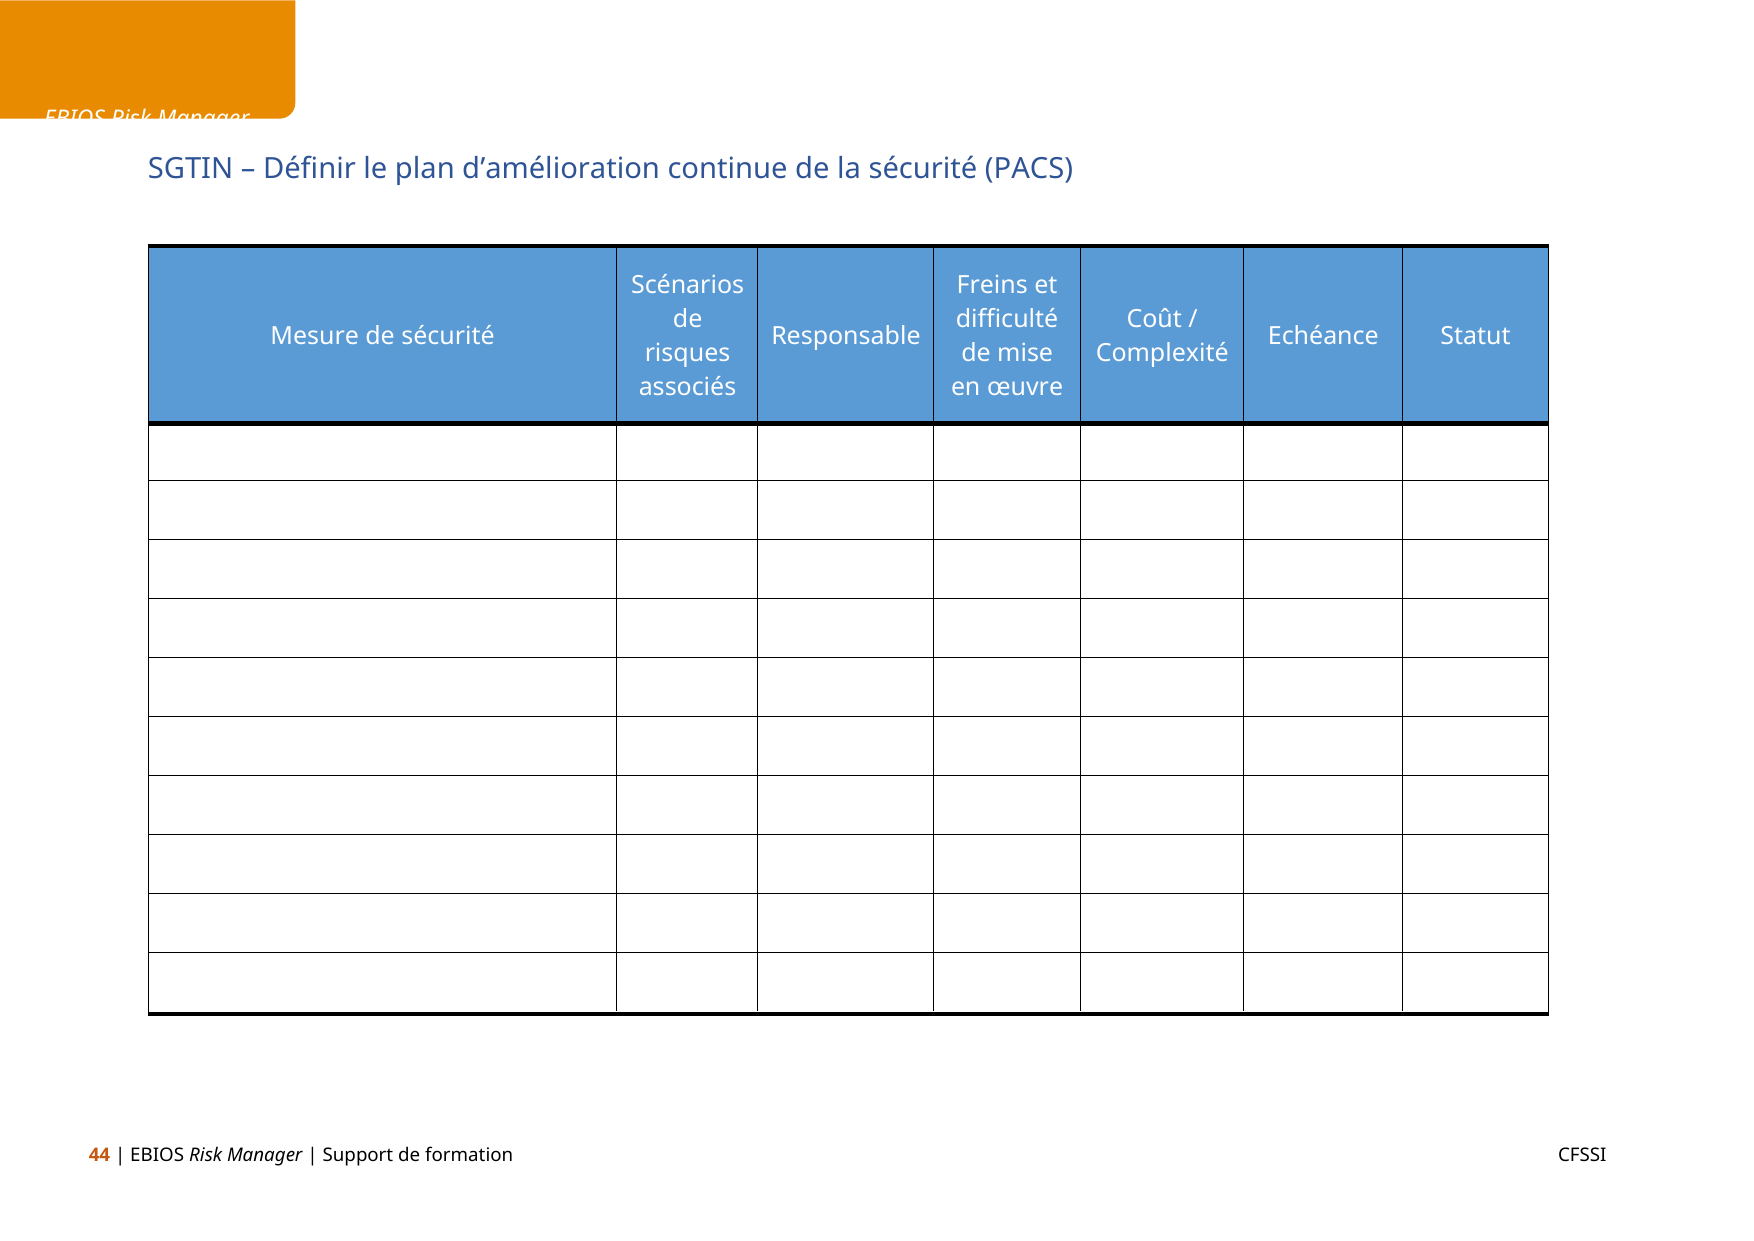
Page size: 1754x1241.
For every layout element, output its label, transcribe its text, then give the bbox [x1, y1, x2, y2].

table_cell [1244, 776, 1402, 834]
table_cell [1403, 426, 1548, 480]
table_cell [1081, 540, 1243, 598]
table_header Mesure de sécurité [149, 248, 616, 421]
table_cell [758, 426, 933, 480]
table_cell [149, 599, 616, 657]
table_cell [934, 894, 1080, 952]
table_cell [1403, 481, 1548, 539]
table_cell [149, 540, 616, 598]
table_cell [1244, 894, 1402, 952]
table_cell [1081, 776, 1243, 834]
table_header Responsable [758, 248, 933, 421]
table_cell [934, 599, 1080, 657]
table_cell [1403, 540, 1548, 598]
table_cell [1244, 658, 1402, 716]
table_cell [934, 481, 1080, 539]
table_cell [1403, 717, 1548, 775]
table_cell [934, 776, 1080, 834]
table_cell [934, 835, 1080, 893]
table_cell [758, 540, 933, 598]
table_cell [149, 481, 616, 539]
table_cell [617, 540, 757, 598]
table_cell [617, 658, 757, 716]
table_cell [1244, 835, 1402, 893]
table_cell [1081, 835, 1243, 893]
table_cell [1403, 599, 1548, 657]
table_cell [1244, 426, 1402, 480]
table_cell [617, 953, 757, 1011]
subtitle SGTIN – Définir le plan d’amélioration continue de la sécurité (PACS) [148, 148, 1606, 187]
table_header Scénarios de risques associés [617, 248, 757, 421]
table_header Coût / Complexité [1081, 248, 1243, 421]
table_cell [149, 776, 616, 834]
table_cell [149, 835, 616, 893]
table_cell [149, 717, 616, 775]
table_cell [149, 426, 616, 480]
table_cell [1403, 776, 1548, 834]
table_cell [1244, 540, 1402, 598]
table_cell [1081, 953, 1243, 1011]
table_cell [1403, 894, 1548, 952]
table_cell [617, 776, 757, 834]
table_header Freins et difficulté de mise en œuvre [934, 248, 1080, 421]
table_header Statut [1403, 248, 1548, 421]
table_cell [617, 717, 757, 775]
table_cell [1244, 599, 1402, 657]
table_cell [758, 776, 933, 834]
table_cell [1081, 717, 1243, 775]
table_cell [617, 426, 757, 480]
table_cell [149, 658, 616, 716]
table_cell [934, 953, 1080, 1011]
table_cell [758, 481, 933, 539]
table_cell [1081, 426, 1243, 480]
table_cell [1403, 658, 1548, 716]
table_cell [934, 658, 1080, 716]
table_header Echéance [1244, 248, 1402, 421]
table_cell [617, 835, 757, 893]
table_cell [758, 894, 933, 952]
table_cell [617, 894, 757, 952]
table_cell [1244, 481, 1402, 539]
table_cell [1081, 481, 1243, 539]
table_cell [934, 426, 1080, 480]
table_cell [1403, 953, 1548, 1011]
table_cell [1244, 717, 1402, 775]
table_cell [758, 953, 933, 1011]
table_cell [617, 599, 757, 657]
table_cell [149, 894, 616, 952]
table_cell [1403, 835, 1548, 893]
table_cell [1081, 658, 1243, 716]
table_cell [1244, 953, 1402, 1011]
table_cell [758, 599, 933, 657]
table_cell [617, 481, 757, 539]
table_cell [934, 540, 1080, 598]
table_cell [758, 835, 933, 893]
table_cell [934, 717, 1080, 775]
table_cell [1081, 599, 1243, 657]
table_cell [149, 953, 616, 1011]
table_cell [758, 717, 933, 775]
table_cell [1081, 894, 1243, 952]
table_cell [758, 658, 933, 716]
